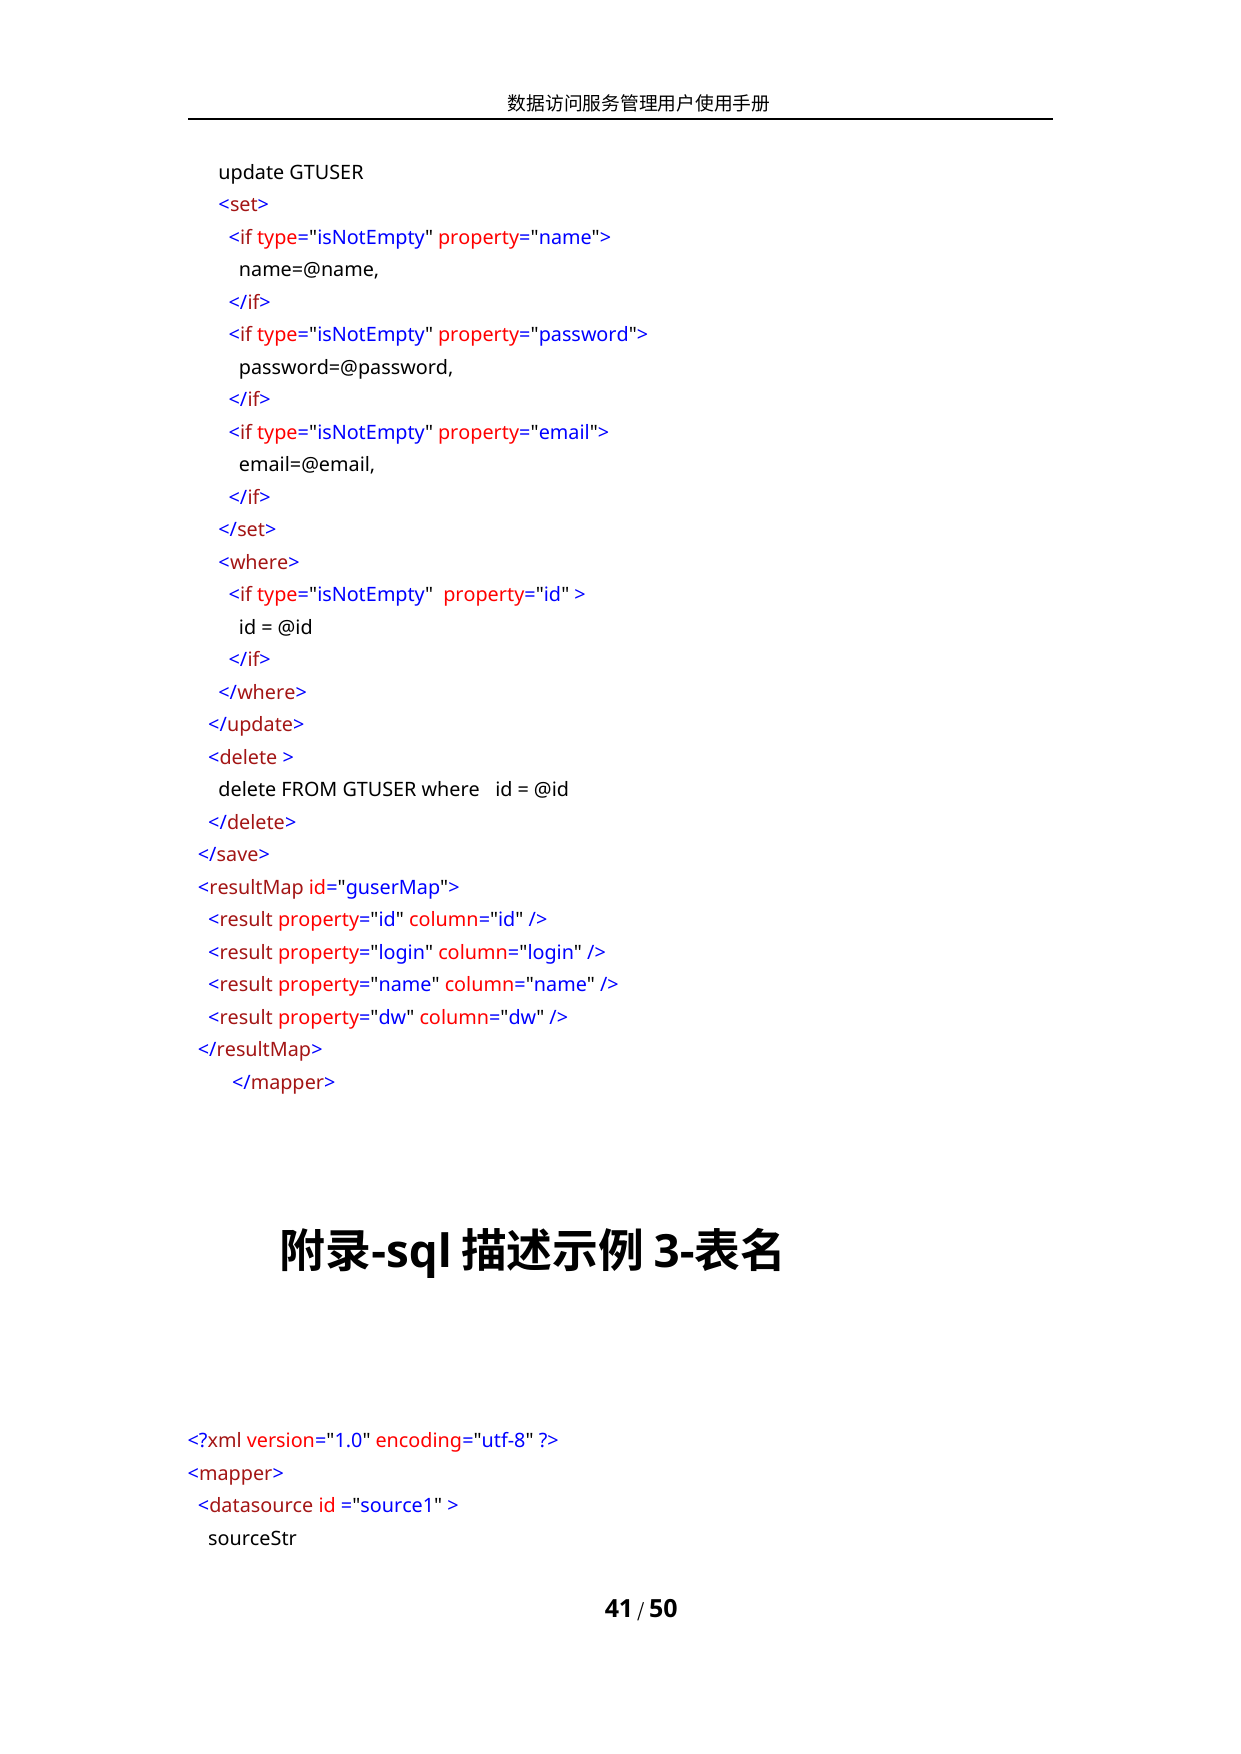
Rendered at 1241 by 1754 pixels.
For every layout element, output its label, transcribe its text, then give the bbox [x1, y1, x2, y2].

text email=@email, [187, 448, 1053, 481]
text </update> [187, 708, 1053, 741]
text </delete> [187, 806, 1053, 838]
text </if> [187, 383, 1053, 416]
text <result property="id" column="id" /> [187, 903, 1053, 936]
text <result property="login" column="login" /> [187, 936, 1053, 968]
text <result property="dw" column="dw" /> [187, 1001, 1053, 1033]
text <datasource id ="source1" > [187, 1489, 1053, 1522]
text sourceStr [187, 1522, 1053, 1554]
text delete FROM GTUSER where id = @id [187, 773, 1053, 806]
text <set> [187, 188, 1053, 221]
text <if type="isNotEmpty" property="name"> [187, 221, 1053, 253]
text </if> [187, 481, 1053, 513]
text <?xml version="1.0" encoding="utf-8" ?> [187, 1424, 1053, 1457]
list </mapper> [232, 1066, 1053, 1098]
text </where> [187, 676, 1053, 708]
text <delete > [187, 741, 1053, 773]
text update GTUSER [187, 156, 1053, 188]
text <result property="name" column="name" /> [187, 968, 1053, 1001]
text <resultMap id="guserMap"> [187, 871, 1053, 903]
text </if> [187, 286, 1053, 318]
text password=@password, [187, 351, 1053, 383]
text name=@name, [187, 253, 1053, 286]
text <if type="isNotEmpty" property="password"> [187, 318, 1053, 351]
text <mapper> [187, 1457, 1053, 1489]
text <where> [187, 546, 1053, 578]
text id = @id [187, 611, 1053, 643]
text </set> [187, 513, 1053, 546]
text </if> [187, 643, 1053, 676]
text </save> [187, 838, 1053, 871]
text <if type="isNotEmpty" property="email"> [187, 416, 1053, 448]
text <if type="isNotEmpty" property="id" > [187, 578, 1053, 611]
text </resultMap> [187, 1033, 1053, 1066]
subtitle 附录-sql描述示例3-表名 [187, 1198, 1053, 1296]
